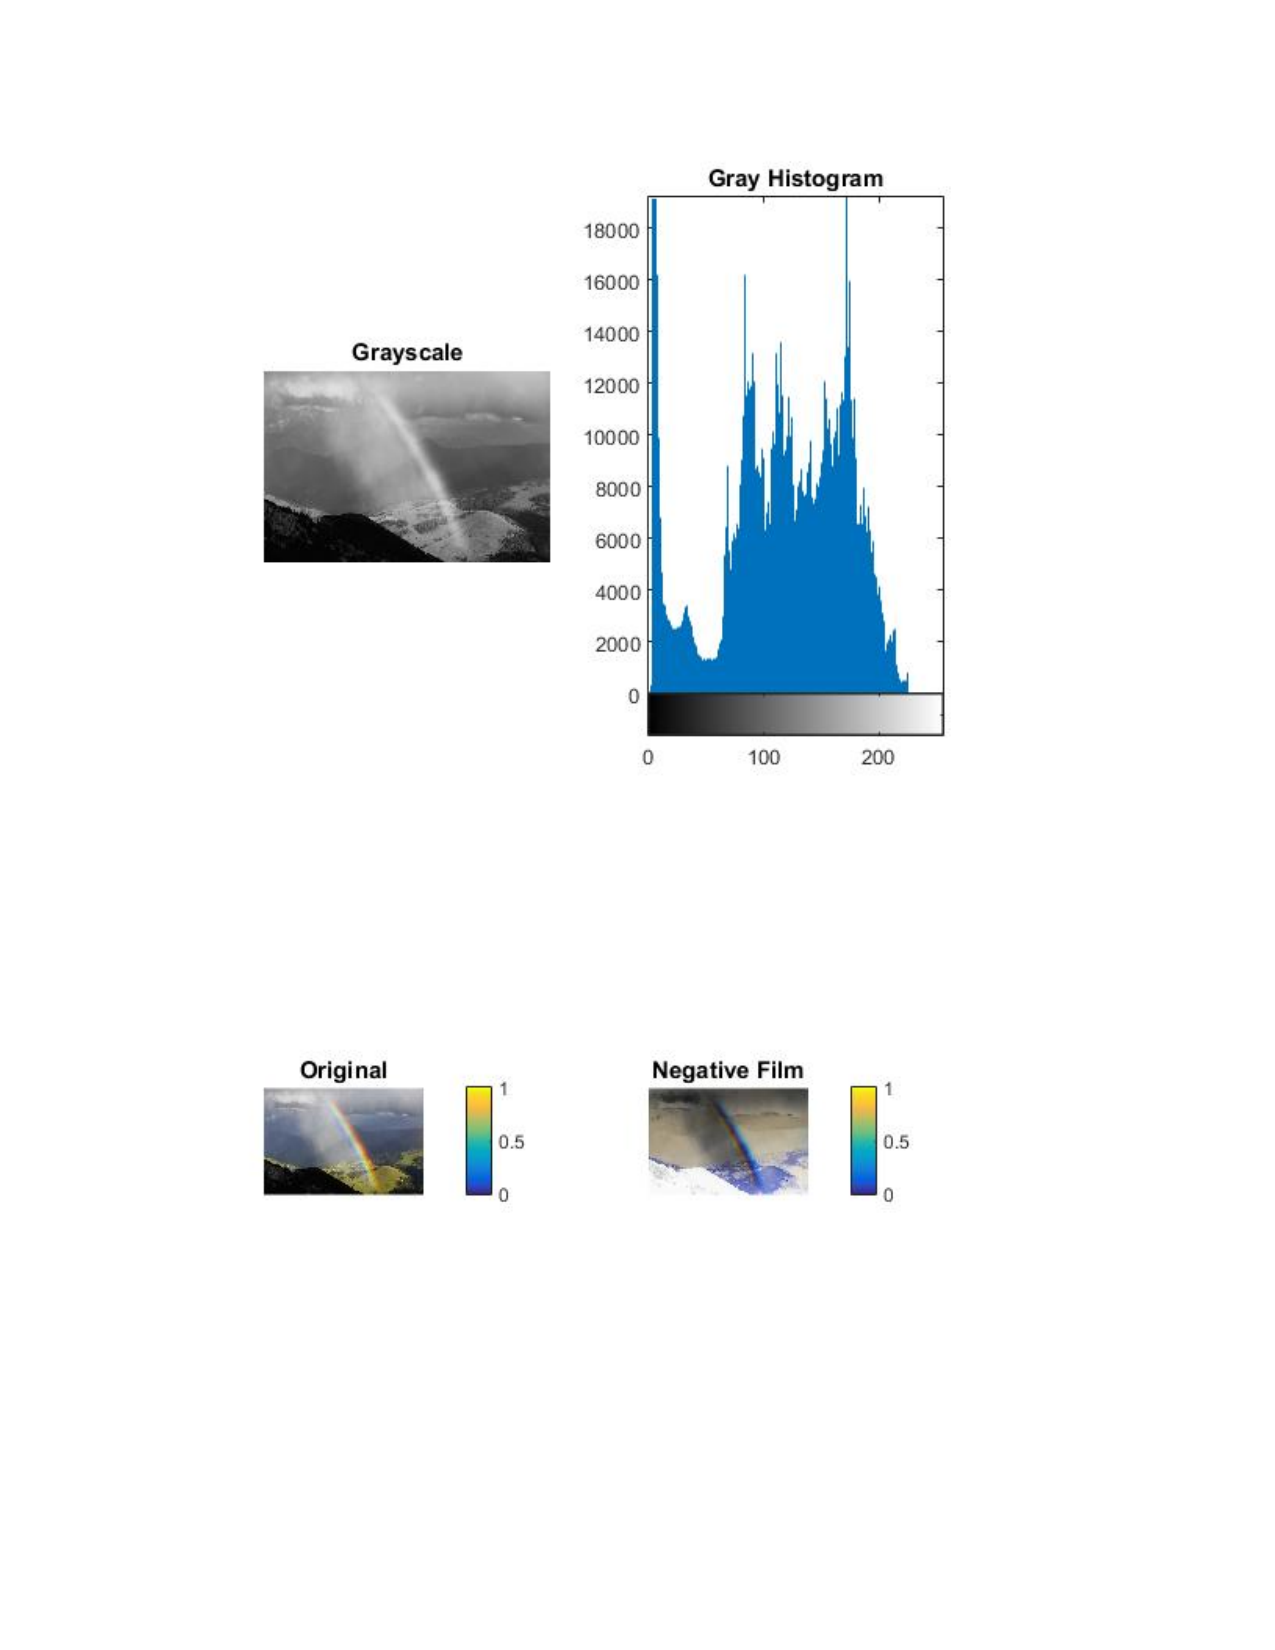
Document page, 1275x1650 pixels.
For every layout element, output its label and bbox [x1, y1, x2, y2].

picture [150, 150, 1025, 807]
picture [150, 825, 1025, 1482]
